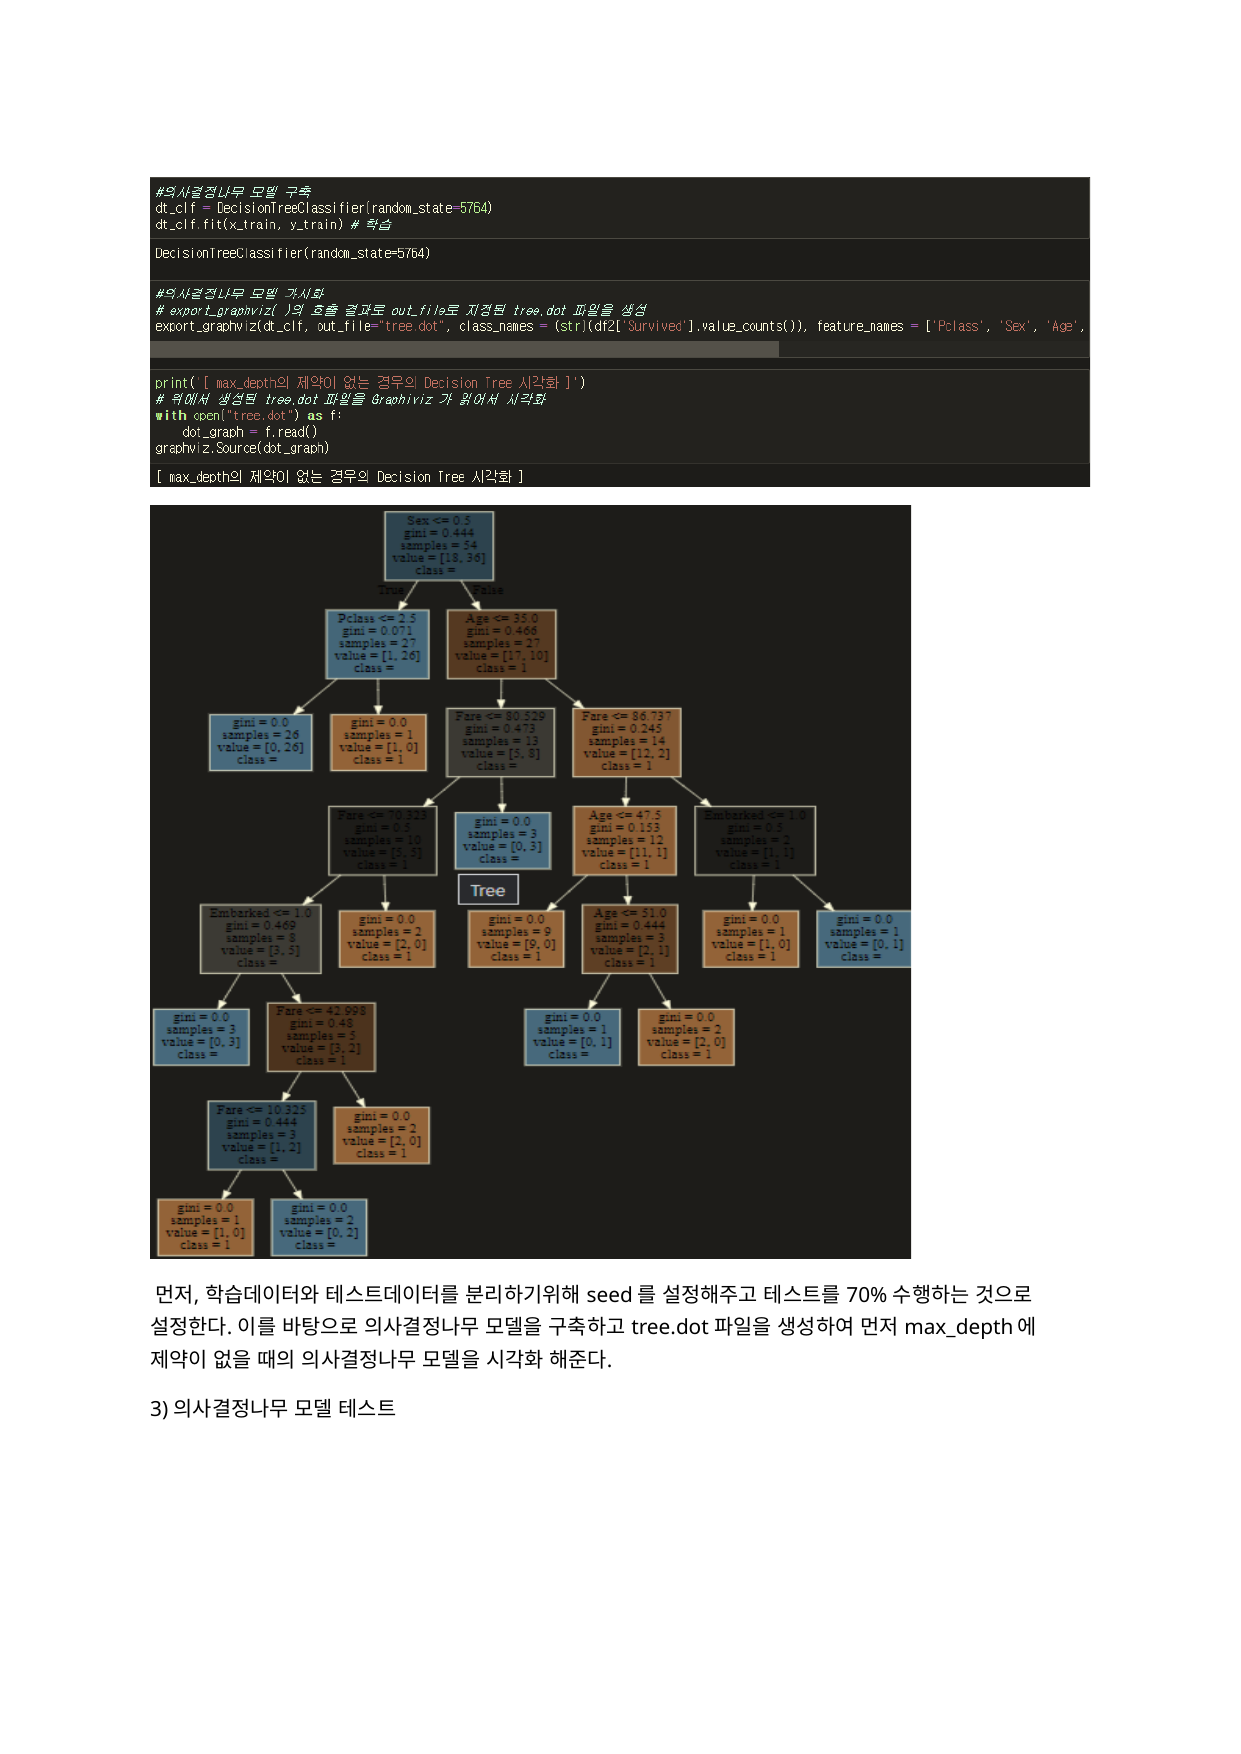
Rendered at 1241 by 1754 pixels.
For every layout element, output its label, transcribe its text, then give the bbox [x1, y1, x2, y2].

picture [150, 505, 912, 1259]
picture [150, 177, 1091, 487]
text 3) 의사결정나무 모델 테스트 [150, 1393, 1090, 1423]
text 먼저, 학습데이터와 테스트데이터를 분리하기위해 seed를 설정해주고 테스트를 70% 수행하는 것으로 설정한다. 이를 바탕으로 의사결정나무 모델을 구축하고 tree.dot 파일을 생성하여 먼저 max_depth에 제약이 없을 때의 의사결정나무 모델을 시각화 해준다. [150, 1278, 1090, 1373]
